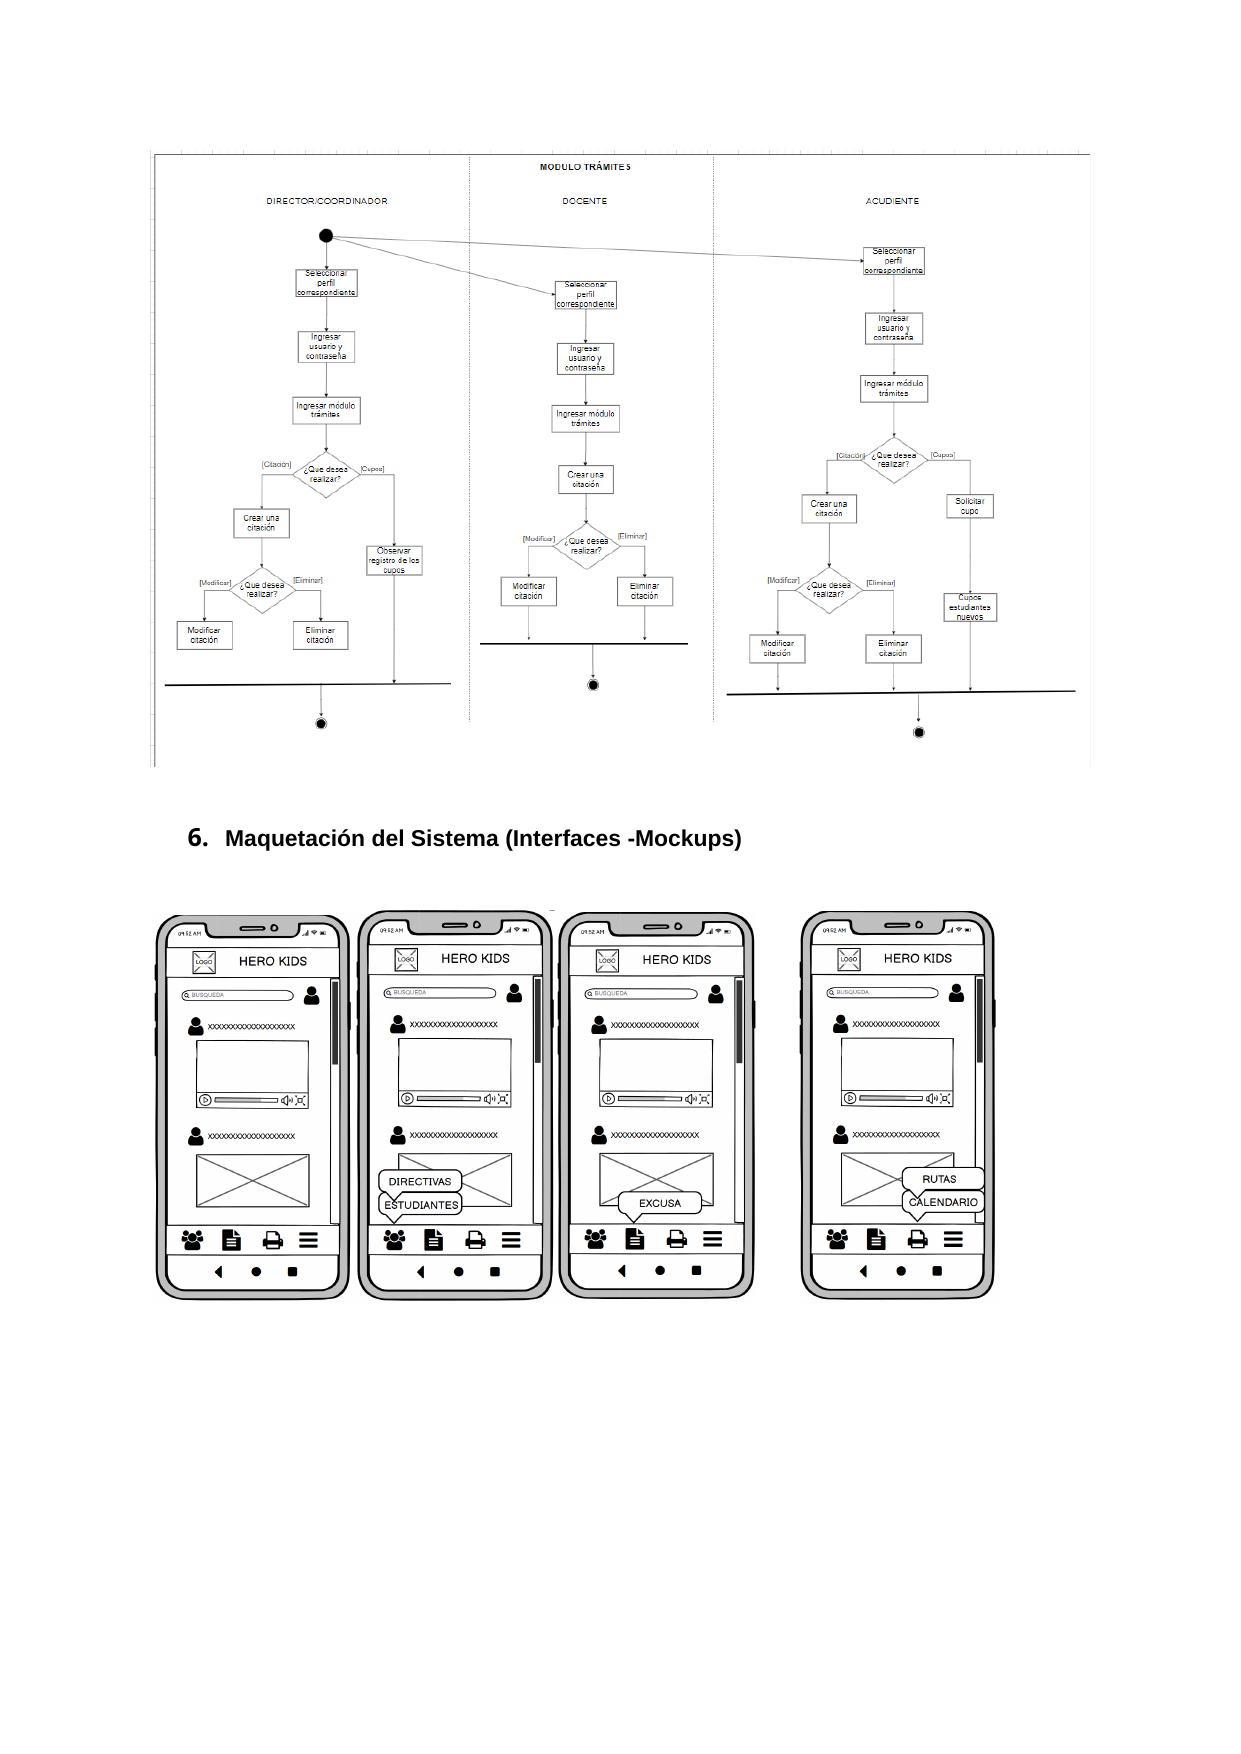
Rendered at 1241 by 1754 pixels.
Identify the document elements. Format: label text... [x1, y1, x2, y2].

picture [150, 910, 757, 1302]
list Maquetación del Sistema (Interfaces -Mockups) [187, 819, 1090, 853]
picture [149, 150, 1091, 767]
picture [798, 911, 998, 1303]
